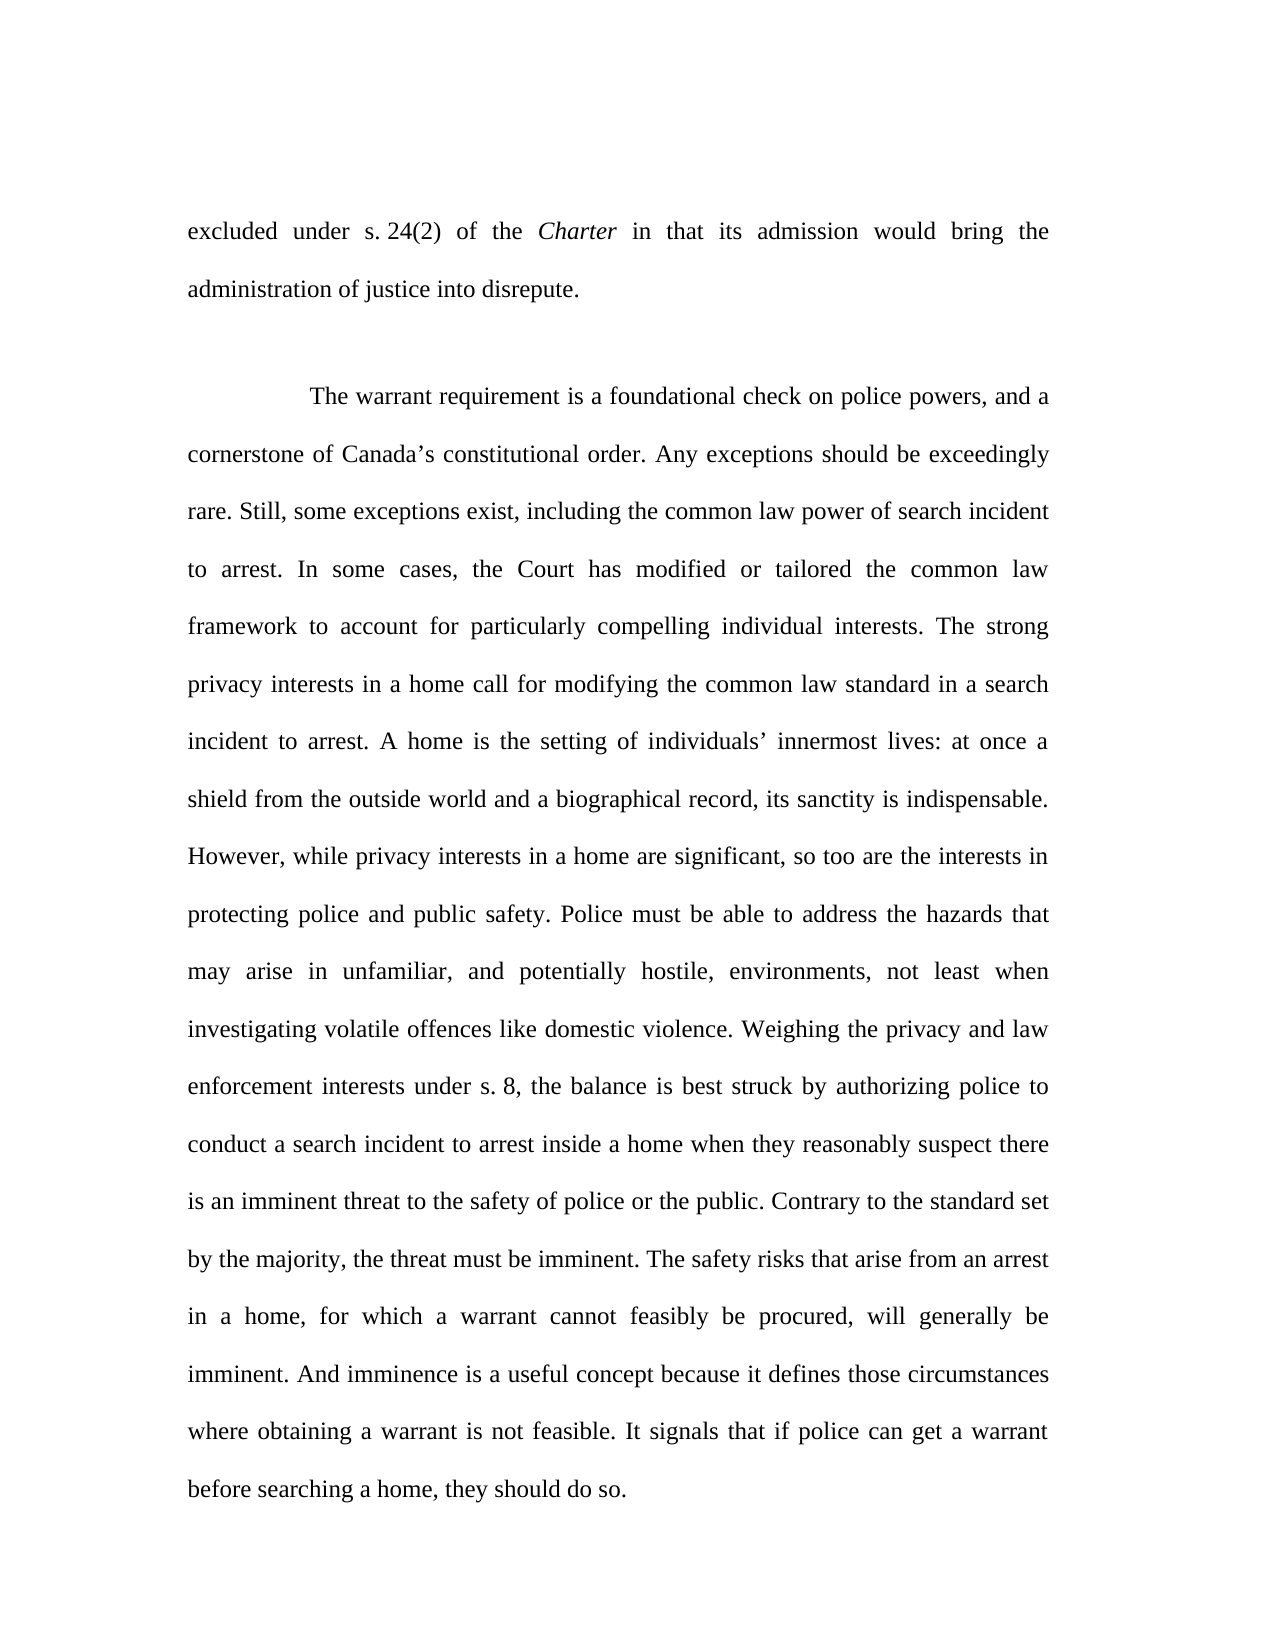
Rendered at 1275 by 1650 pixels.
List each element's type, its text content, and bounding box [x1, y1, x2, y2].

text The warrant requirement is a foundational check on police powers, and a cornerstone of Canada’s constitutional order. Any exceptions should be exceedingly rare. Still, some exceptions exist, including the common law power of search incident to arrest. In some cases, the Court has modified or tailored the common law framework to account for particularly compelling individual interests. The strong privacy interests in a home call for modifying the common law standard in a search incident to arrest. A home is the setting of individuals’ innermost lives: at once a shield from the outside world and a biographical record, its sanctity is indispensable. However, while privacy interests in a home are significant, so too are the interests in protecting police and public safety. Police must be able to address the hazards that may arise in unfamiliar, and potentially hostile, environments, not least when investigating volatile offences like domestic violence. Weighing the privacy and law enforcement interests under s. 8, the balance is best struck by authorizing police to conduct a search incident to arrest inside a home when they reasonably suspect there is an imminent threat to the safety of police or the public. Contrary to the standard set by the majority, the threat must be imminent. The safety risks that arise from an arrest in a home, for which a warrant cannot feasibly be procured, will generally be imminent. And imminence is a useful concept because it defines those circumstances where obtaining a warrant is not feasible. It signals that if police can get a warrant before searching a home, they should do so. [187, 381, 1050, 1503]
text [187, 216, 1050, 303]
